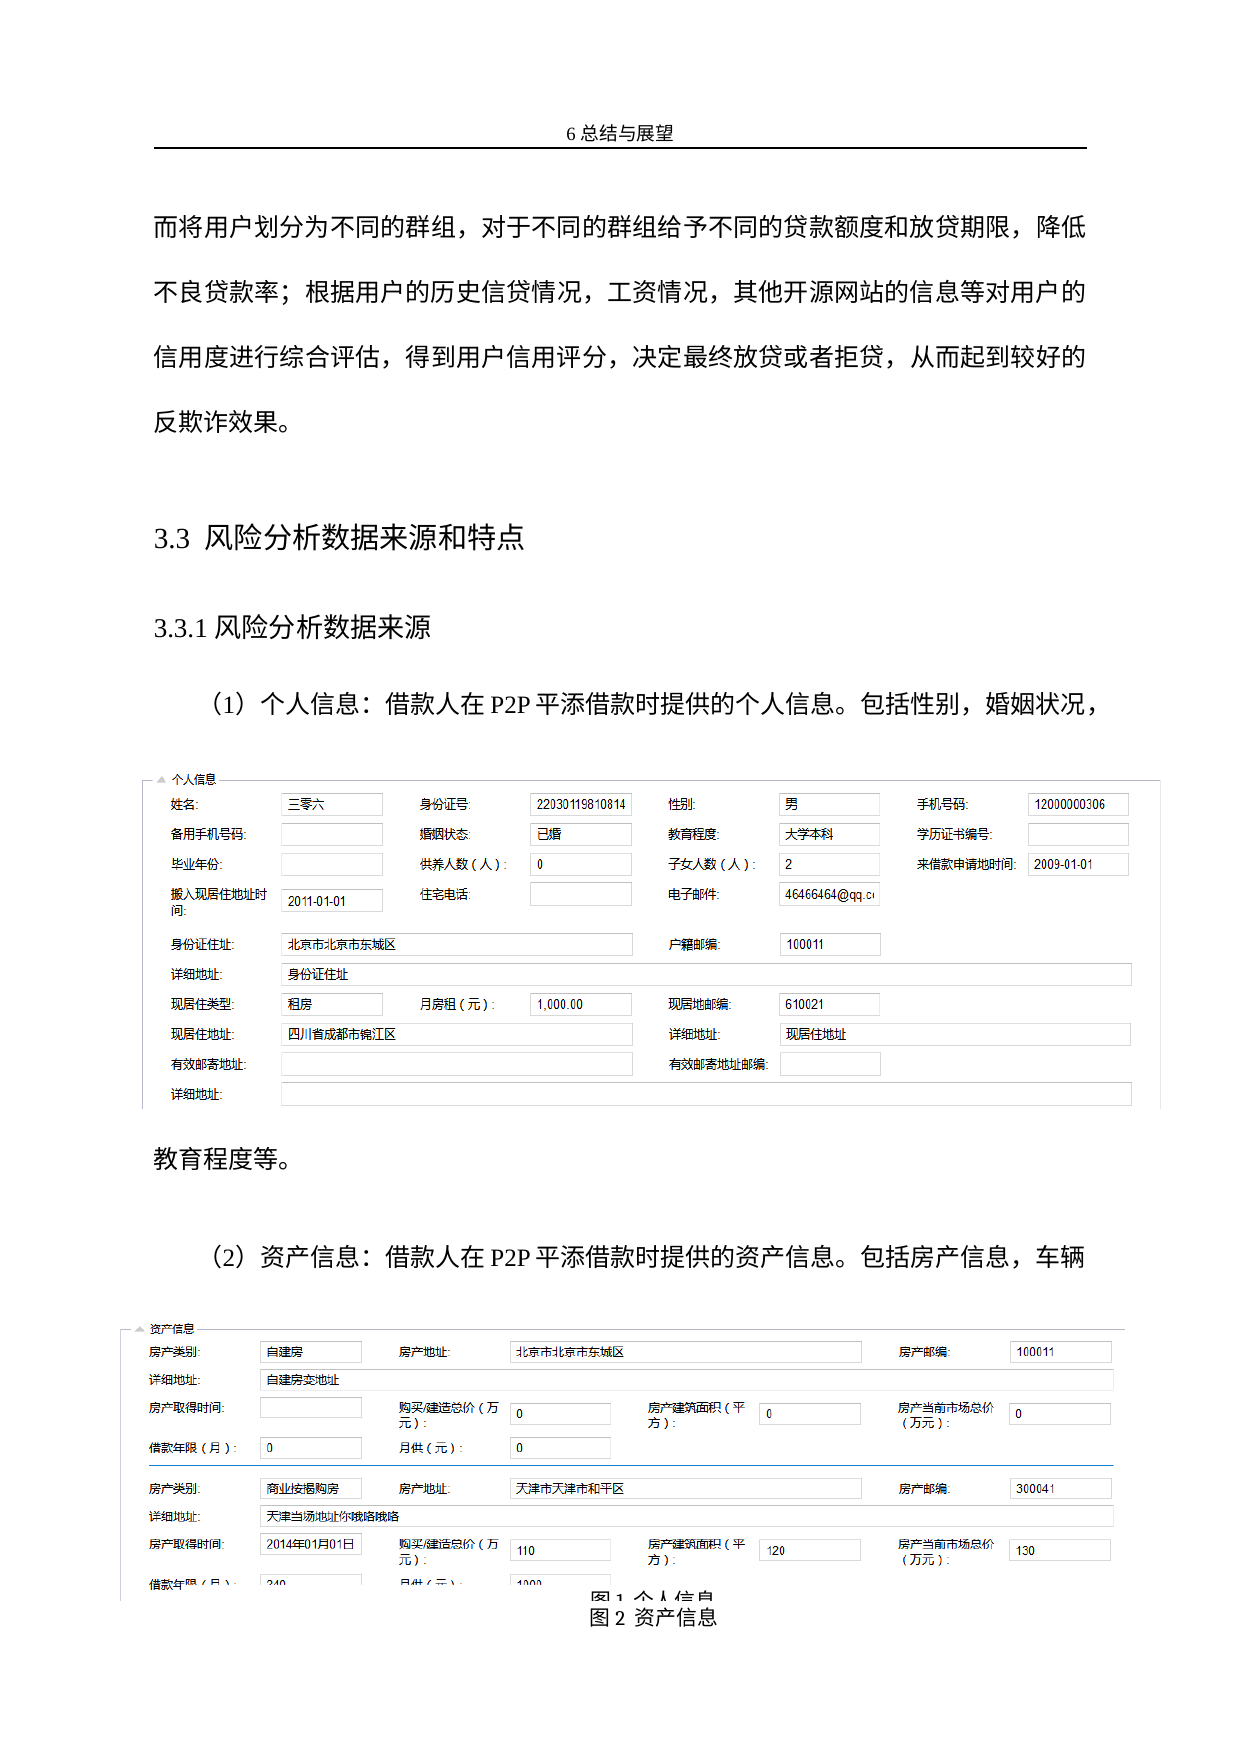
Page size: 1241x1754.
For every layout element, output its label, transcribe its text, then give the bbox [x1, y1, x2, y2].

subtitle 3.3.1 风险分析数据来源 [153, 593, 1087, 658]
picture [120, 1320, 1125, 1601]
text （2）资产信息：借款人在P2P平添借款时提供的资产信息。包括房产信息，车辆信息等。 [153, 1223, 1087, 1288]
picture [141, 768, 1161, 1109]
text （1）个人信息：借款人在P2P平添借款时提供的个人信息。包括性别，婚姻状况，教育程度等。 [153, 670, 1087, 768]
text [153, 193, 1087, 453]
subtitle 3.3 风险分析数据来源和特点 [153, 503, 1087, 568]
text （1）个人信息：借款人在P2P平添借款时提供的个人信息。包括性别，婚姻状况，教育程度等。 [153, 1109, 1087, 1190]
